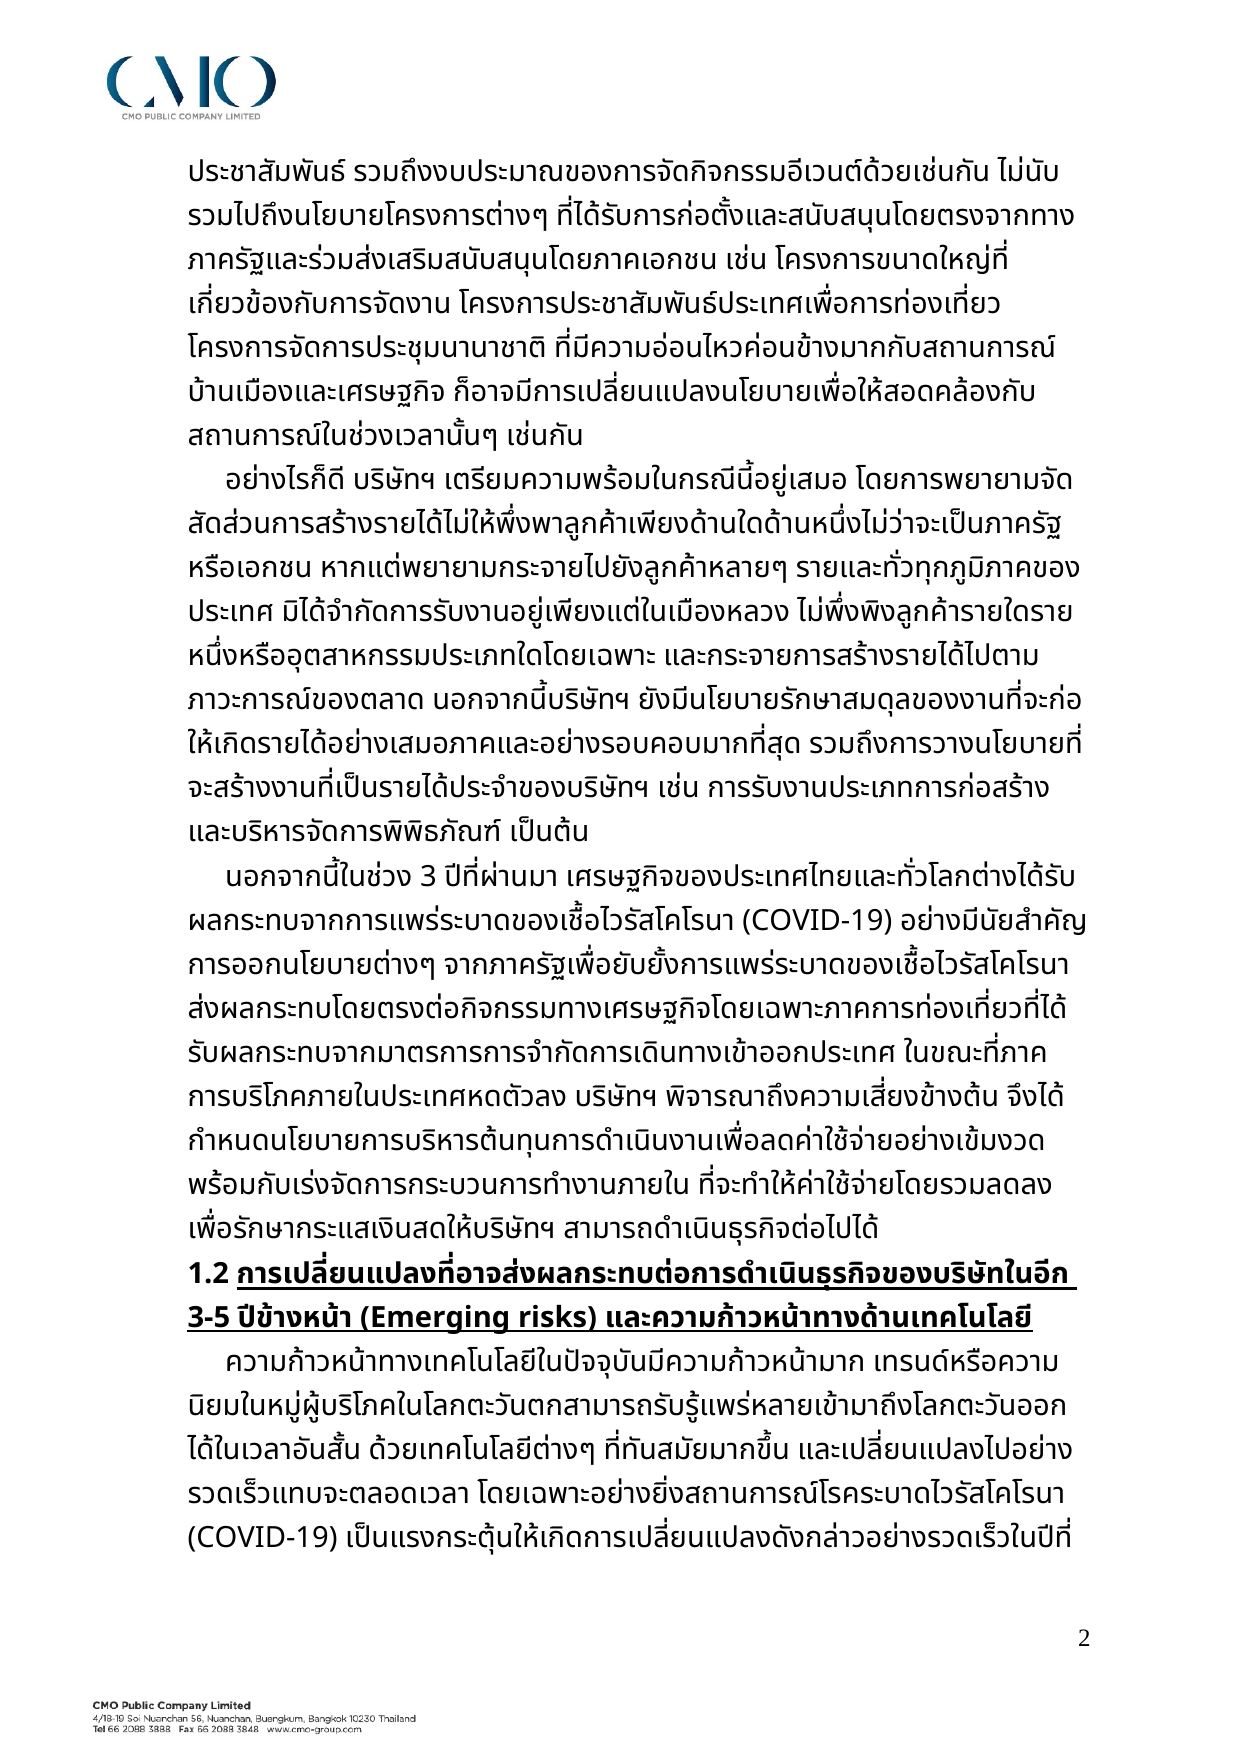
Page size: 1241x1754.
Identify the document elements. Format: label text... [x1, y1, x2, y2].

text 1.2 การเปลี่ยนแปลงที่อาจส่งผลกระทบต่อการดำเนินธุรกิจของบริษัทในอีก 3-5 ปีข้างหน้า (Emerging risks) และความก้าวหน้าทางด้านเทคโนโลยี [187, 1252, 1090, 1341]
text นอกจากนี้ในช่วง 3 ปีที่ผ่านมา เศรษฐกิจของประเทศไทยและทั่วโลกต่างได้รับผลกระทบจากการแพร่ระบาดของเชื้อไวรัสโคโรนา (COVID-19) อย่างมีนัยสำคัญ การออกนโยบายต่างๆ จากภาครัฐเพื่อยับยั้งการแพร่ระบาดของเชื้อไวรัสโคโรนาส่งผลกระทบโดยตรงต่อกิจกรรมทางเศรษฐกิจโดยเฉพาะภาคการท่องเที่ยวที่ได้รับผลกระทบจากมาตรการการจำกัดการเดินทางเข้าออกประเทศ ในขณะที่ภาคการบริโภคภายในประเทศหดตัวลง บริษัทฯ พิจารณาถึงความเสี่ยงข้างต้น จึงได้กำหนดนโยบายการบริหารต้นทุนการดำเนินงานเพื่อลดค่าใช้จ่ายอย่างเข้มงวด พร้อมกับเร่งจัดการกระบวนการทำงานภายใน ที่จะทำให้ค่าใช้จ่ายโดยรวมลดลง เพื่อรักษากระแสเงินสดให้บริษัทฯ สามารถดำเนินธุรกิจต่อไปได้ [187, 855, 1090, 1252]
picture [81, 28, 300, 147]
text อย่างไรก็ดี บริษัทฯ เตรียมความพร้อมในกรณีนี้อยู่เสมอ โดยการพยายามจัดสัดส่วนการสร้างรายได้ไม่ให้พึ่งพาลูกค้าเพียงด้านใดด้านหนึ่งไม่ว่าจะเป็นภาครัฐหรือเอกชน หากแต่พยายามกระจายไปยังลูกค้าหลายๆ รายและทั่วทุกภูมิภาคของประเทศ มิได้จำกัดการรับงานอยู่เพียงแต่ในเมืองหลวง ไม่พึ่งพิงลูกค้ารายใดรายหนึ่งหรืออุตสาหกรรมประเภทใดโดยเฉพาะ และกระจายการสร้างรายได้ไปตามภาวะการณ์ของตลาด นอกจากนี้บริษัทฯ ยังมีนโยบายรักษาสมดุลของงานที่จะก่อให้เกิดรายได้อย่างเสมอภาคและอย่างรอบคอบมากที่สุด รวมถึงการวางนโยบายที่จะสร้างงานที่เป็นรายได้ประจำของบริษัทฯ เช่น การรับงานประเภทการก่อสร้างและบริหารจัดการพิพิธภัณฑ์ เป็นต้น [187, 458, 1090, 855]
